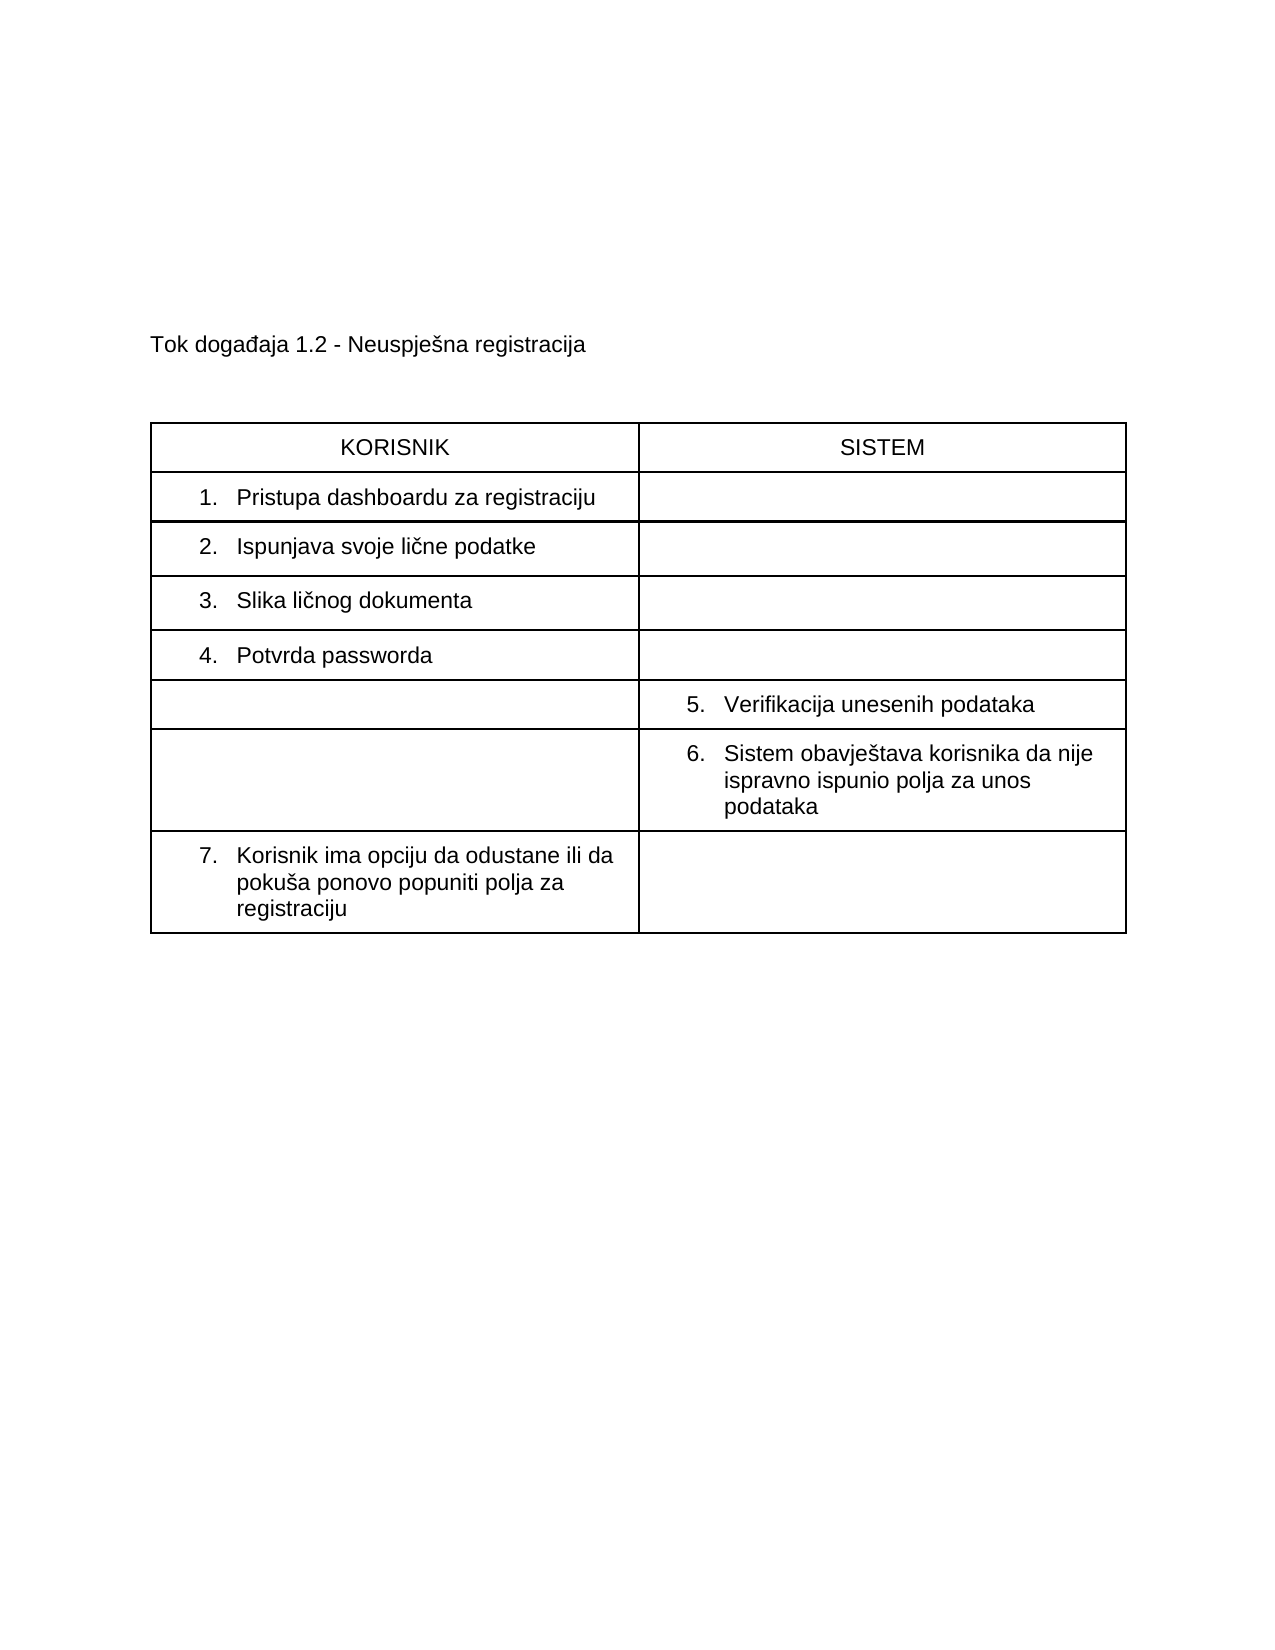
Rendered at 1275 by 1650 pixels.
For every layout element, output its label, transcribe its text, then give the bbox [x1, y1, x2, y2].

table_cell Sistem obavještava korisnika da nije ispravno ispunio polja za unos podataka [640, 730, 1125, 830]
table_cell Potvrda passworda [152, 631, 638, 678]
table_cell [640, 523, 1125, 575]
table_cell Pristupa dashboardu za registraciju [152, 473, 638, 520]
table_cell Ispunjava svoje lične podatke [152, 523, 638, 575]
table_cell Korisnik ima opciju da odustane ili da pokuša ponovo popuniti polja za registraciju [152, 832, 638, 932]
table_cell [152, 730, 638, 830]
text Tok događaja 1.2 - Neuspješna registracija [150, 331, 1125, 358]
table_cell [640, 473, 1125, 520]
table_cell [152, 681, 638, 728]
table_header SISTEM [640, 424, 1125, 471]
table_header KORISNIK [152, 424, 638, 471]
table_cell Slika ličnog dokumenta [152, 577, 638, 629]
table_cell Verifikacija unesenih podataka [640, 681, 1125, 728]
table_cell [640, 832, 1125, 932]
table_cell [640, 631, 1125, 678]
table_cell [640, 577, 1125, 629]
